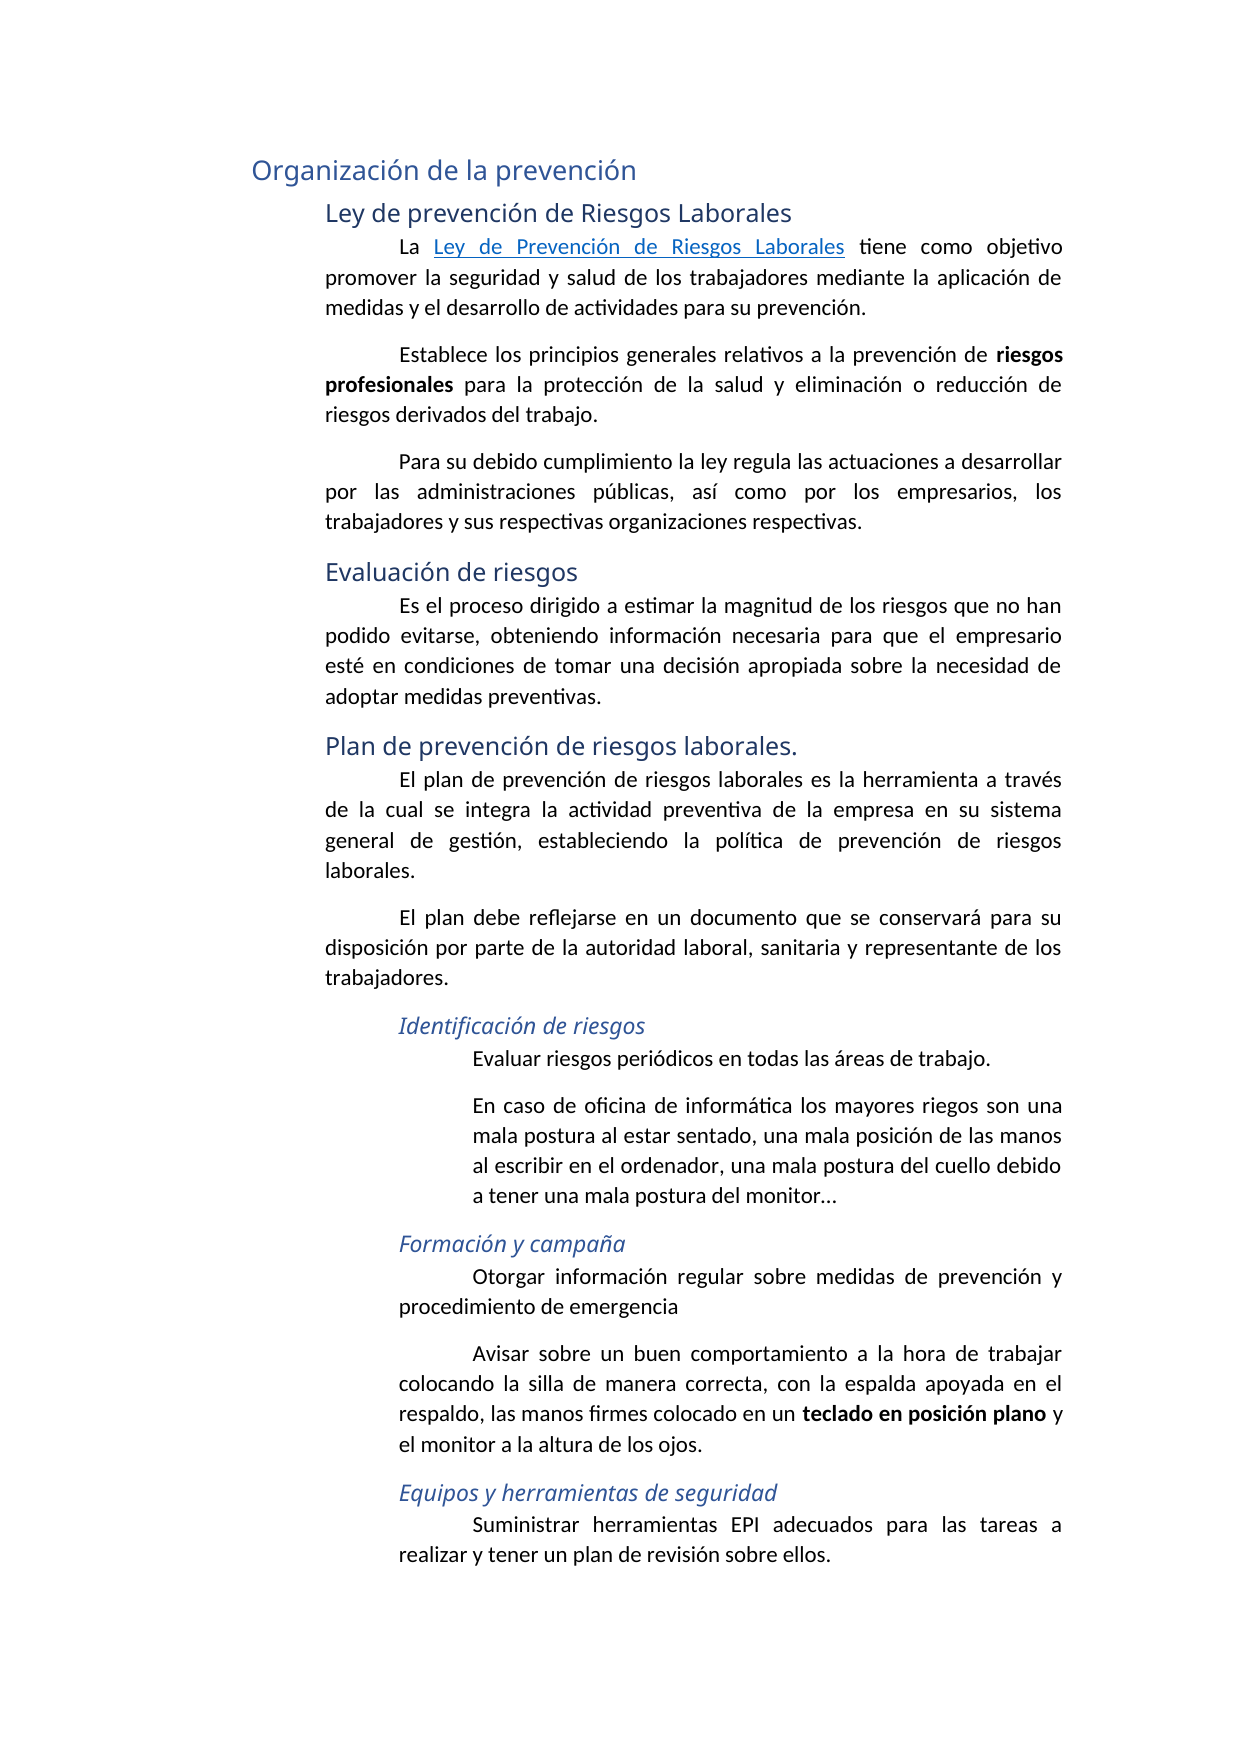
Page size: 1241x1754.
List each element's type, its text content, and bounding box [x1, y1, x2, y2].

text Es el proceso dirigido a estimar la magnitud de los riesgos que no han podido evitarse, obteniendo información necesaria para que el empresario esté en condiciones de tomar una decisión apropiada sobre la necesidad de adoptar medidas preventivas. [325, 591, 1063, 710]
text En caso de oficina de informática los mayores riegos son una mala postura al estar sentado, una mala posición de las manos al escribir en el ordenador, una mala postura del cuello debido a tener una mala postura del monitor… [472, 1091, 1063, 1209]
subtitle Identificación de riesgos [325, 1010, 1063, 1041]
subtitle Plan de prevención de riesgos laborales. [177, 729, 1063, 763]
subtitle Evaluación de riesgos [177, 554, 1063, 588]
text Evaluar riesgos periódicos en todas las áreas de trabajo. [177, 1044, 1063, 1072]
text La Ley de Prevención de Riesgos Laborales tiene como objetivo promover la seguridad y salud de los trabajadores mediante la aplicación de medidas y el desarrollo de actividades para su prevención. [325, 232, 1063, 321]
text Establece los principios generales relativos a la prevención de riesgos profesionales para la protección de la salud y eliminación o reducción de riesgos derivados del trabajo. [325, 340, 1063, 428]
subtitle Formación y campaña [177, 1228, 1063, 1259]
text Avisar sobre un buen comportamiento a la hora de trabajar colocando la silla de manera correcta, con la espalda apoyada en el respaldo, las manos firmes colocado en un teclado en posición plano y el monitor a la altura de los ojos. [398, 1339, 1063, 1458]
subtitle Equipos y herramientas de seguridad [177, 1477, 1063, 1508]
text El plan de prevención de riesgos laborales es la herramienta a través de la cual se integra la actividad preventiva de la empresa en su sistema general de gestión, estableciendo la política de prevención de riesgos laborales. [325, 765, 1063, 884]
subtitle Organización de la prevención [177, 152, 1063, 189]
text Suministrar herramientas EPI adecuados para las tareas a realizar y tener un plan de revisión sobre ellos. [398, 1510, 1063, 1569]
subtitle Ley de prevención de Riesgos Laborales [251, 196, 1063, 230]
text Otorgar información regular sobre medidas de prevención y procedimiento de emergencia [398, 1262, 1063, 1320]
text Para su debido cumplimiento la ley regula las actuaciones a desarrollar por las administraciones públicas, así como por los empresarios, los trabajadores y sus respectivas organizaciones respectivas. [325, 447, 1063, 536]
text El plan debe reflejarse en un documento que se conservará para su disposición por parte de la autoridad laboral, sanitaria y representante de los trabajadores. [325, 903, 1063, 991]
